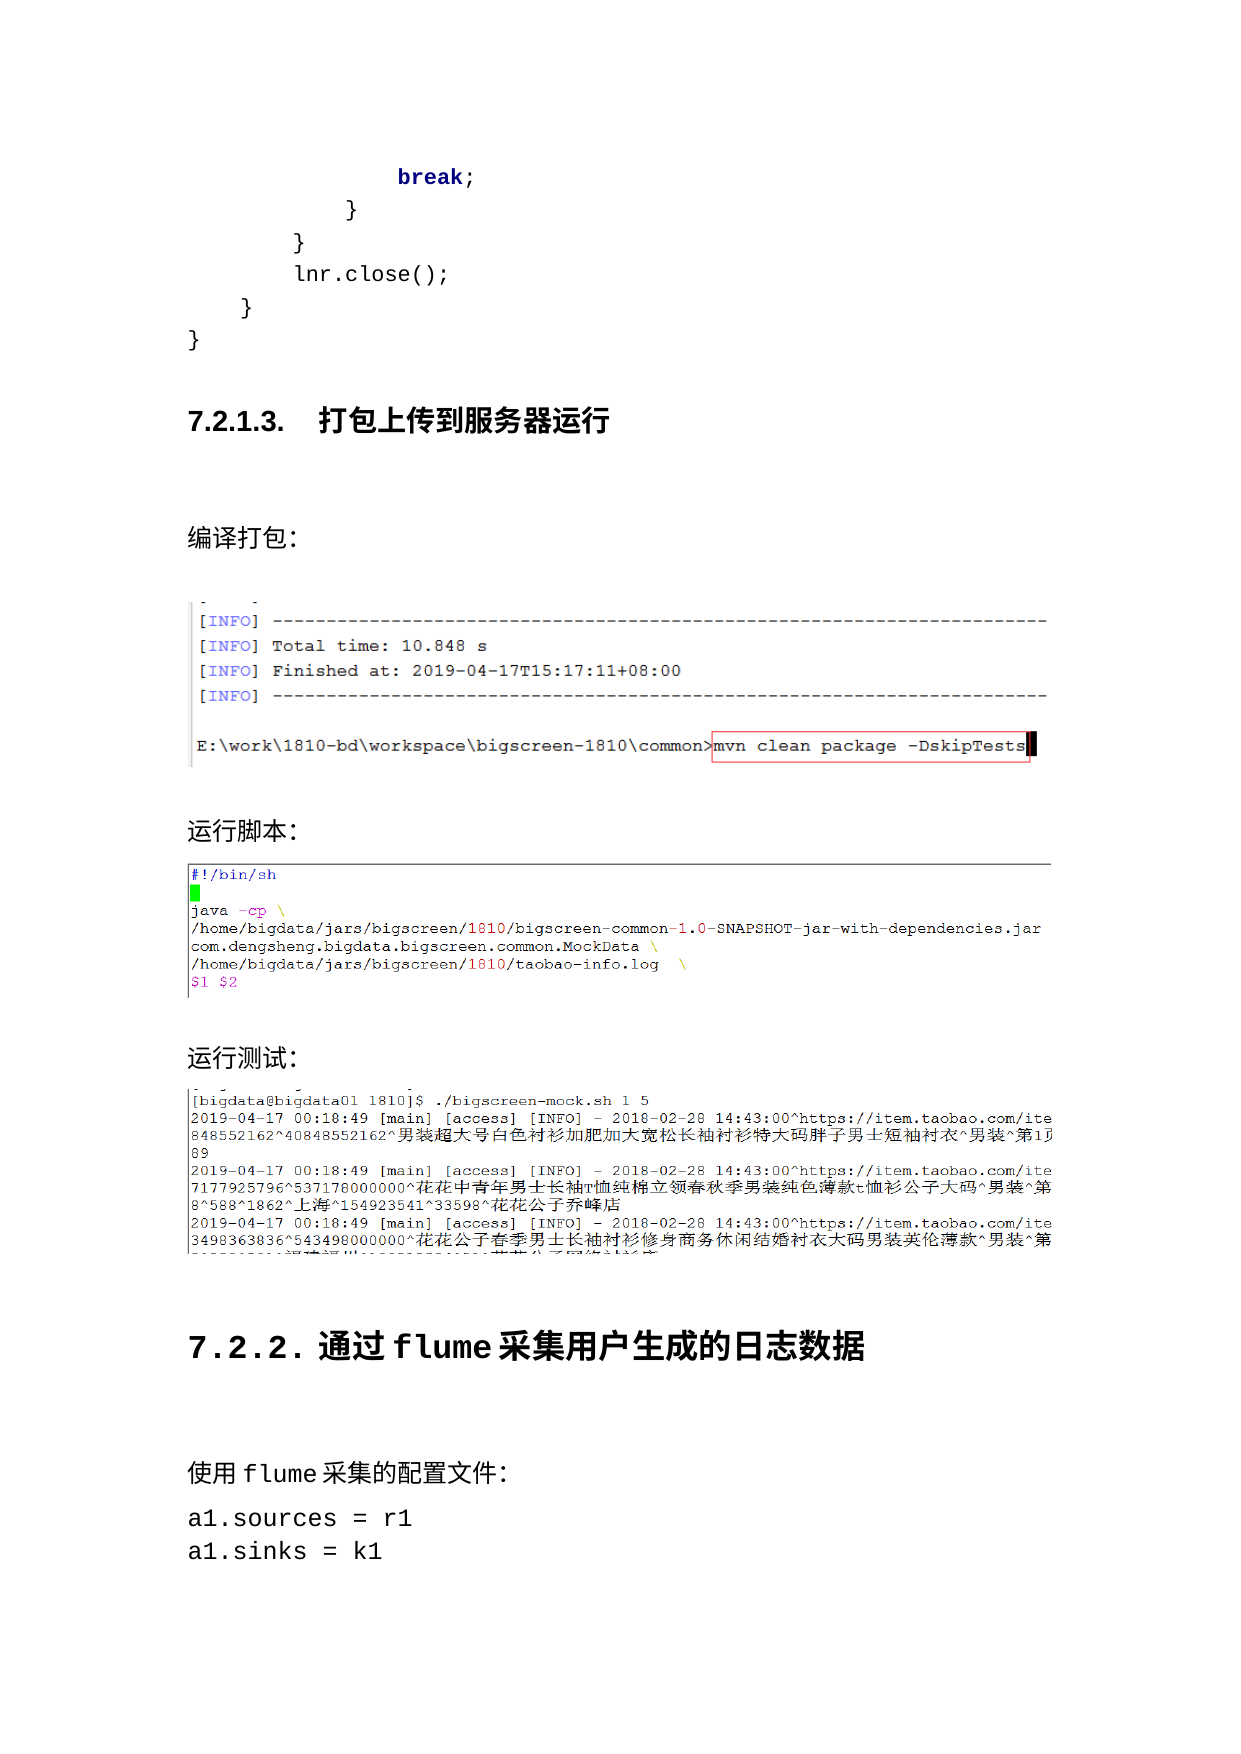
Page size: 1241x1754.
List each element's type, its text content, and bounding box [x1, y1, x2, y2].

picture [187, 862, 1052, 998]
text 运行测试： [187, 1024, 1053, 1089]
text a1.sinks = k1 [187, 1536, 1053, 1569]
subtitle 通过flume采集用户生成的日志数据 [187, 1312, 1053, 1377]
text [187, 162, 1053, 357]
text a1.sources = r1 [187, 1504, 1053, 1536]
picture [187, 1089, 1052, 1254]
text 编译打包： [187, 504, 1053, 569]
subtitle 打包上传到服务器运行 [187, 386, 1053, 451]
picture [187, 602, 1052, 767]
text 使用flume采集的配置文件： [187, 1439, 1053, 1504]
text 运行脚本： [187, 797, 1053, 862]
